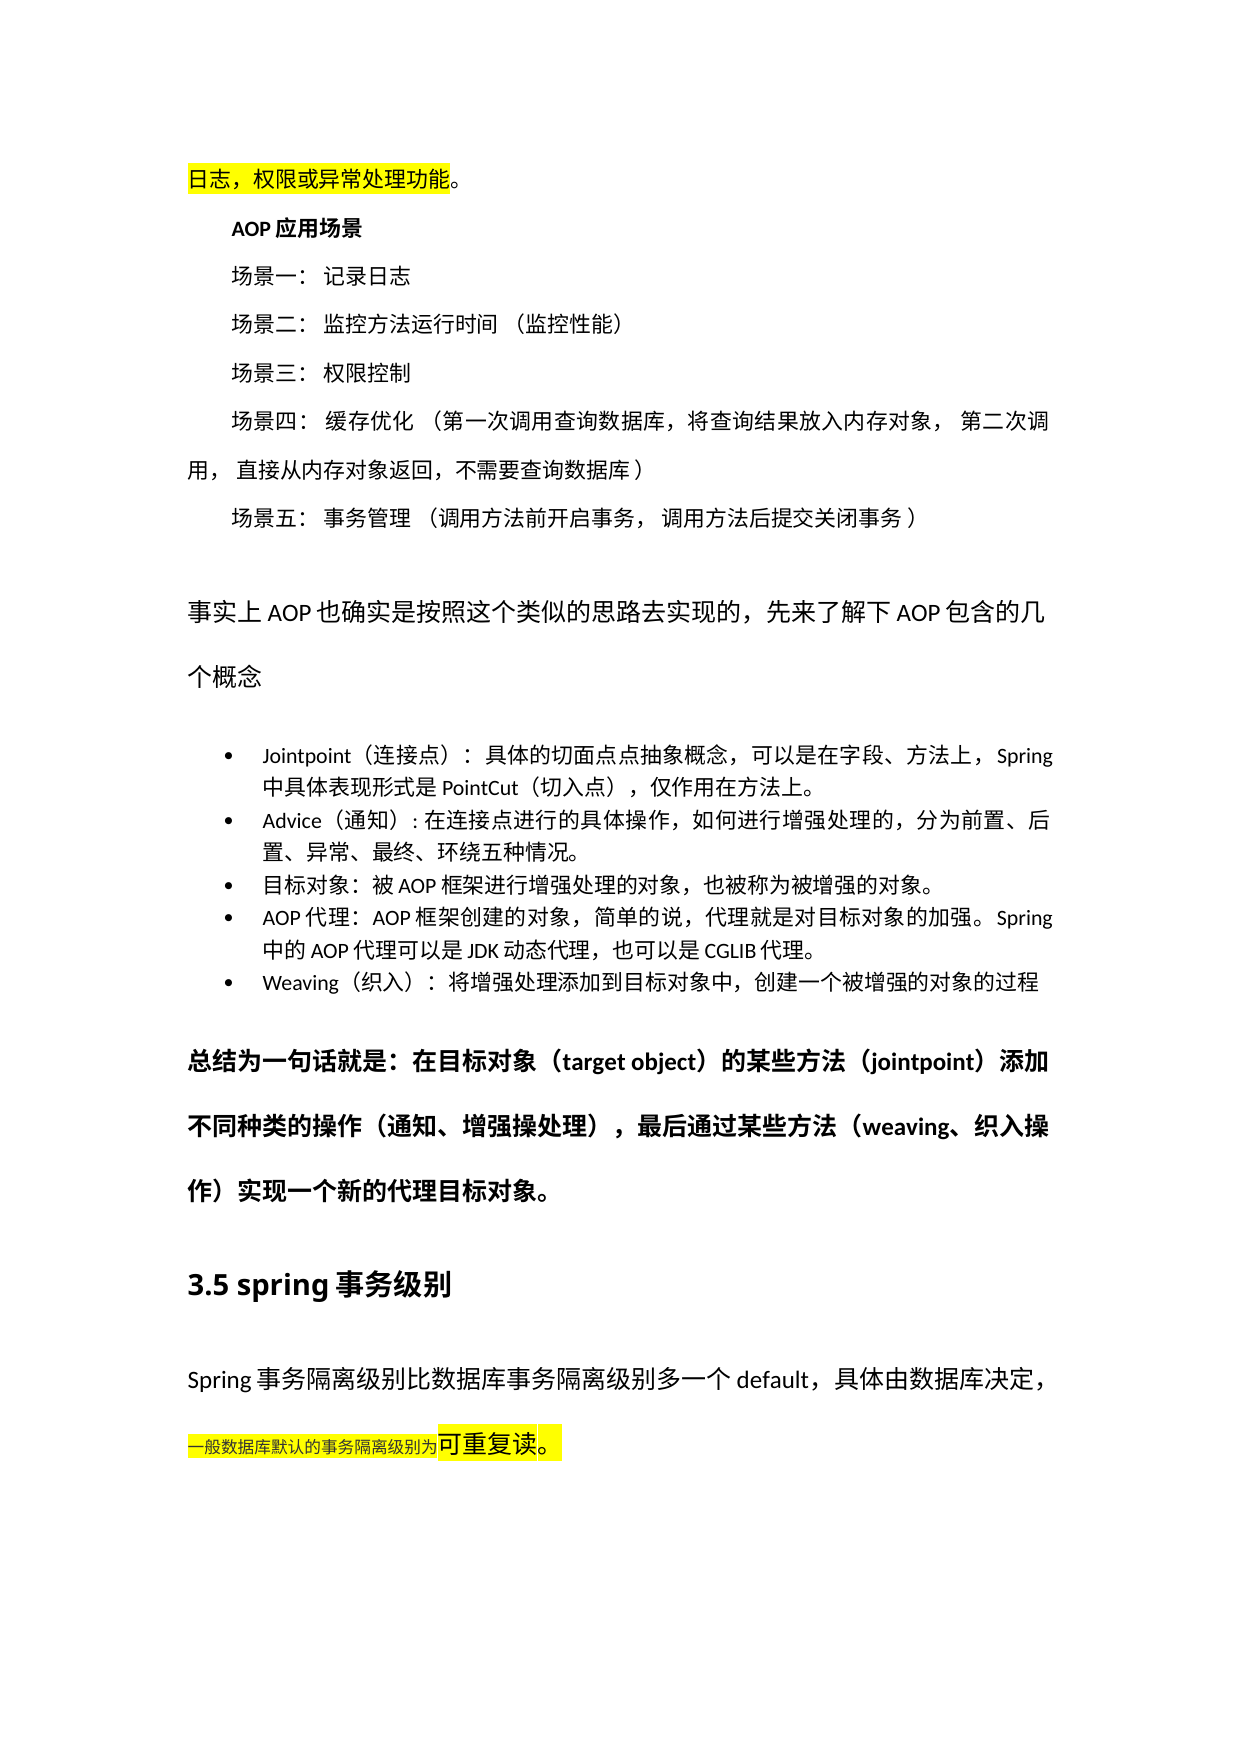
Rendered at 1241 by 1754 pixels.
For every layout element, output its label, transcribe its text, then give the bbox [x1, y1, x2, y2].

list 目标对象：被AOP框架进行增强处理的对象，也被称为被增强的对象。 [225, 867, 1053, 900]
text AOP面向切面编程（动态代理加反射）https://www.jianshu.com/p/22cf46235d75，是面向对象开发的一种补充，它允许开发人员在不改变原来模型的以满足新的需求，例如，开发人员可以在不改变原来业务逻辑模型的基础可以进行动态的增加日志，权限或异常处理功能。 [187, 162, 1053, 194]
list Weaving（织入）：将增强处理添加到目标对象中，创建一个被增强的对象的过程 [225, 965, 1053, 997]
text 事实上AOP也确实是按照这个类似的思路去实现的，先来了解下AOP包含的几个概念 [187, 578, 1053, 708]
text Spring事务隔离级别比数据库事务隔离级别多一个default，具体由数据库决定，一般数据库默认的事务隔离级别为可重复读。 [187, 1345, 1053, 1475]
text 场景三： 权限控制 [187, 355, 1053, 388]
list Jointpoint（连接点）：具体的切面点点抽象概念，可以是在字段、方法上，Spring中具体表现形式是PointCut（切入点），仅作用在方法上。 [225, 737, 1053, 802]
text 场景一： 记录日志 [187, 259, 1053, 291]
text AOP应用场景 [187, 210, 1053, 243]
text 场景五： 事务管理 （调用方法前开启事务， 调用方法后提交关闭事务 ） [187, 501, 1053, 533]
list AOP代理：AOP框架创建的对象，简单的说，代理就是对目标对象的加强。Spring中的AOP代理可以是JDK动态代理，也可以是CGLIB代理。 [225, 900, 1053, 965]
subtitle 3.5 spring事务级别 [187, 1251, 1053, 1316]
list Advice（通知）: 在连接点进行的具体操作，如何进行增强处理的，分为前置、后置、异常、最终、环绕五种情况。 [225, 802, 1053, 867]
text 场景四： 缓存优化 （第一次调用查询数据库，将查询结果放入内存对象， 第二次调用， 直接从内存对象返回，不需要查询数据库 ） [187, 404, 1053, 485]
text 总结为一句话就是：在目标对象（target object）的某些方法（jointpoint）添加不同种类的操作（通知、增强操处理），最后通过某些方法（weaving、织入操作）实现一个新的代理目标对象。 [187, 1027, 1053, 1222]
text 场景二： 监控方法运行时间 （监控性能） [187, 307, 1053, 339]
